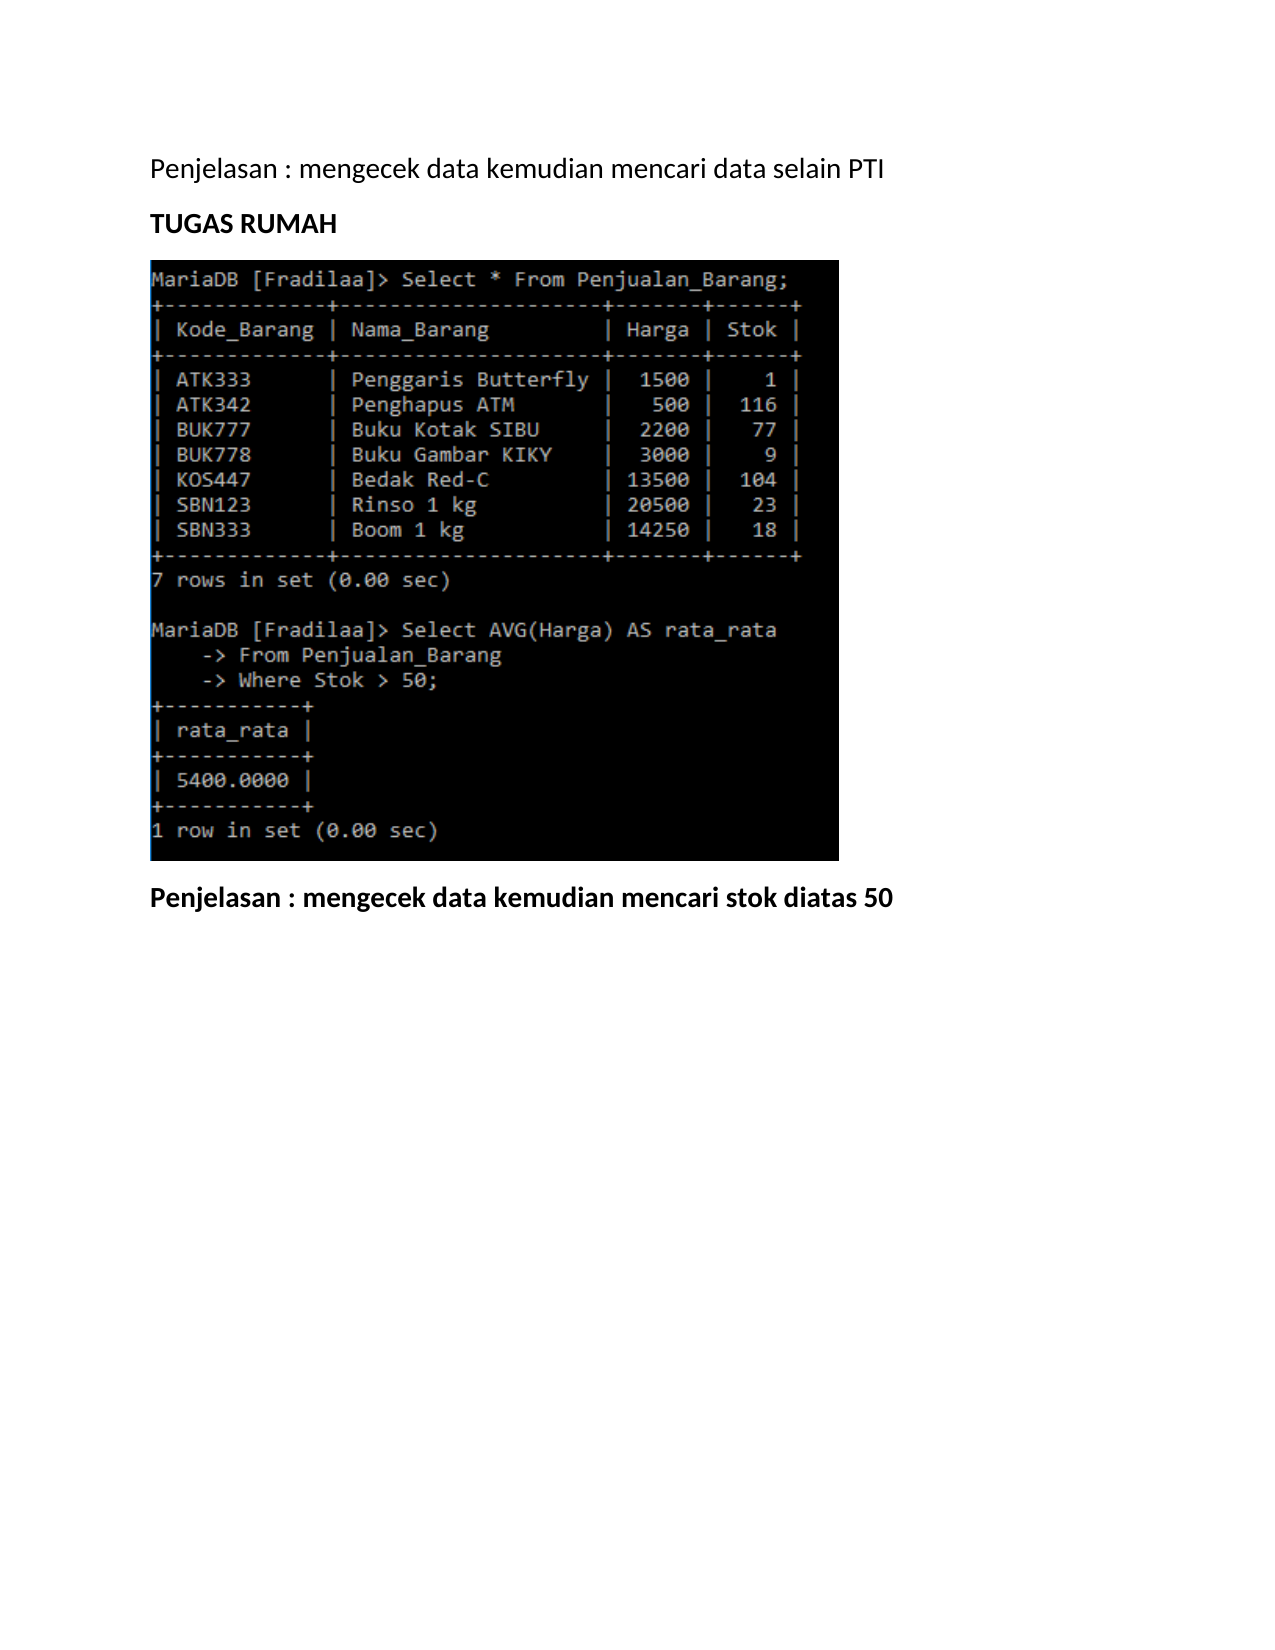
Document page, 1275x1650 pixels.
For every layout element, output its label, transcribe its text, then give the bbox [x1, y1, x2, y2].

text TUGAS RUMAH [150, 205, 1125, 241]
text Penjelasan : mengecek data kemudian mencari stok diatas 50 [150, 879, 1125, 915]
picture [150, 260, 839, 861]
text Penjelasan : mengecek data kemudian mencari data selain PTI [150, 150, 1125, 186]
